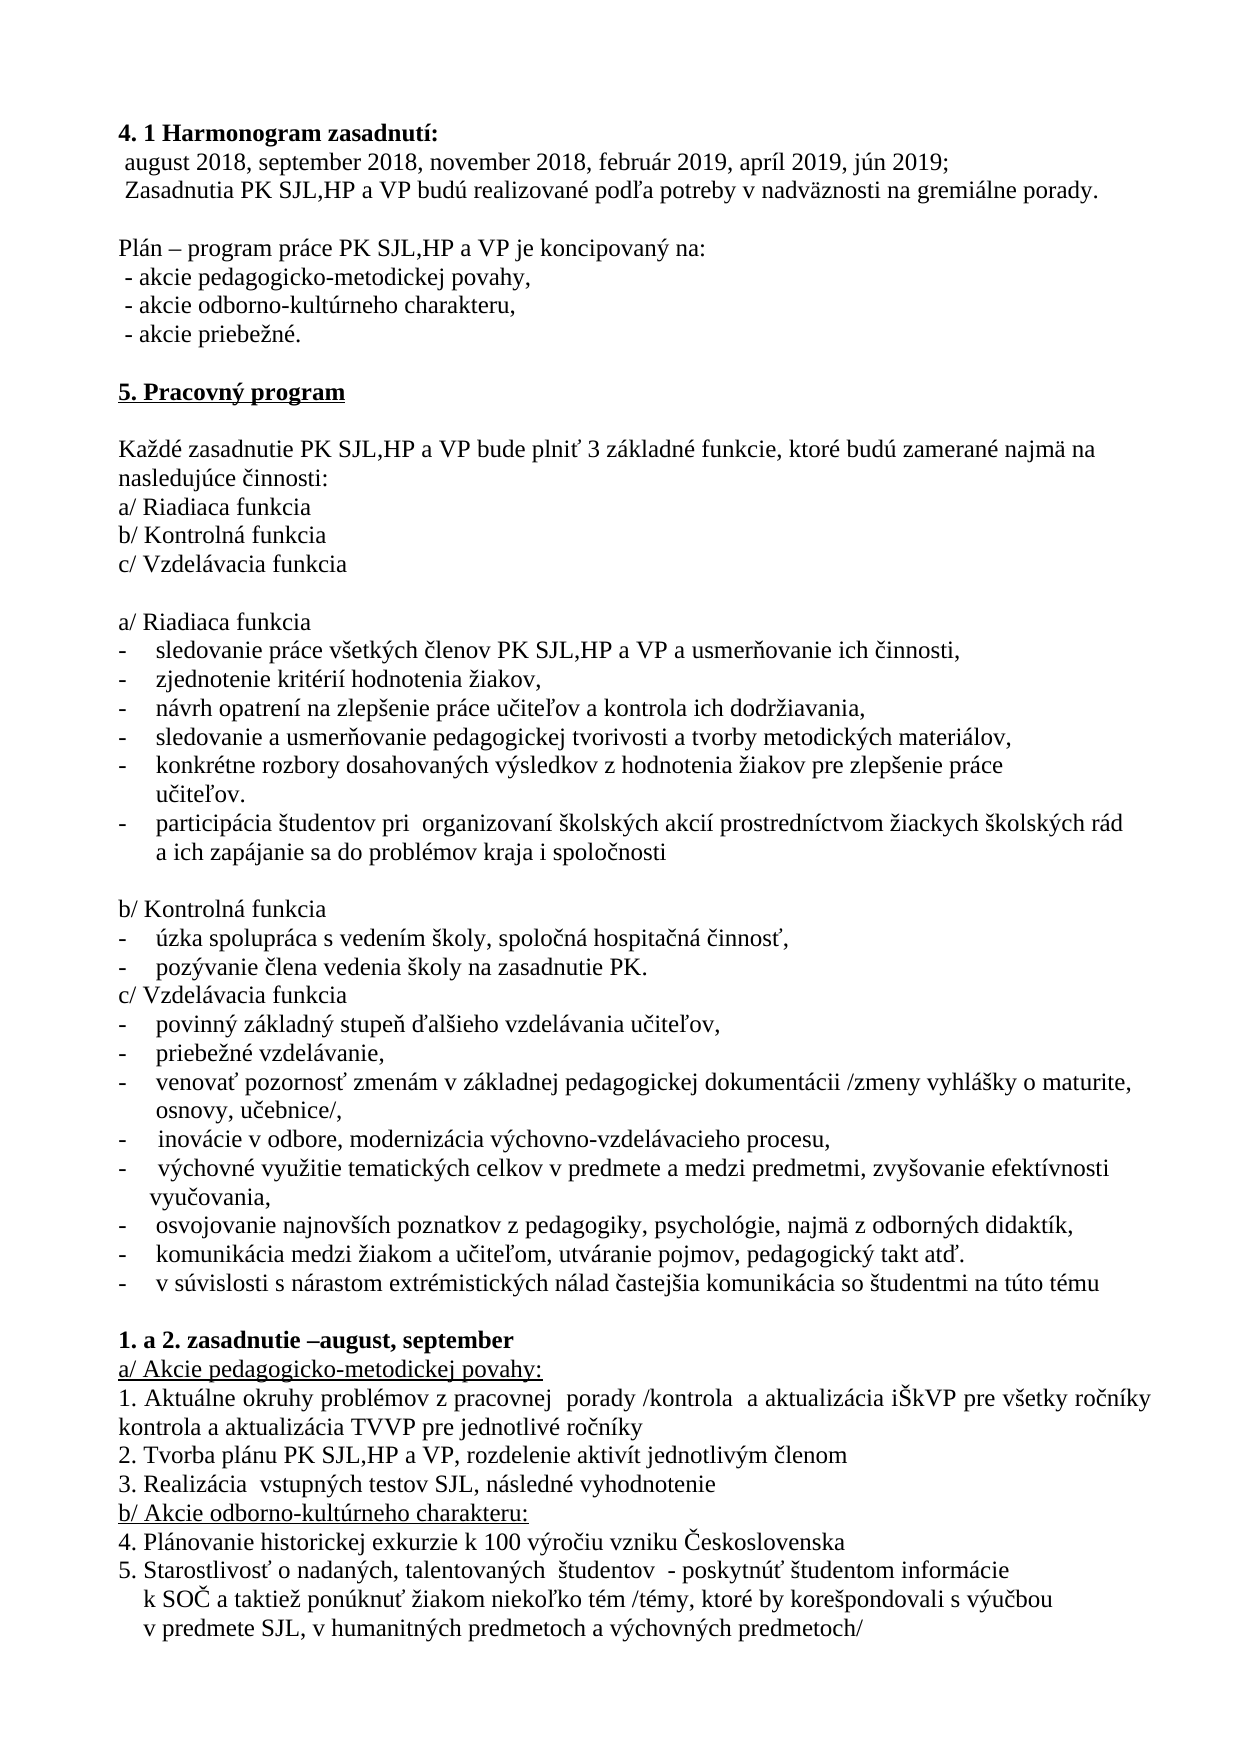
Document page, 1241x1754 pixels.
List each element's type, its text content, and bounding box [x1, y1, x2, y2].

list sledovanie a usmerňovanie pedagogickej tvorivosti a tvorby metodických materiálov, [118, 722, 1152, 751]
text a/ Riadiaca funkcia [118, 607, 1152, 636]
list konkrétne rozbory dosahovaných výsledkov z hodnotenia žiakov pre zlepšenie práce [118, 751, 1152, 779]
text 5. Pracovný program [118, 377, 1152, 406]
text Každé zasadnutie PK SJL,HP a VP bude plniť 3 základné funkcie, ktoré budú zamerané najmä na [118, 434, 1152, 463]
list v súvislosti s nárastom extrémistických nálad častejšia komunikácia so študentmi na túto tému [118, 1268, 1152, 1297]
text 1. Aktuálne okruhy problémov z pracovnej porady /kontrola a aktualizácia iŠkVP pre všetky ročníky kontrola a aktualizácia TVVP pre jednotlivé ročníky [118, 1383, 1152, 1441]
text Zasadnutia PK SJL,HP a VP budú realizované podľa potreby v nadväznosti na gremiálne porady. [118, 176, 1152, 204]
list úzka spolupráca s vedením školy, spoločná hospitačná činnosť, [118, 923, 1152, 952]
text c/ Vzdelávacia funkcia [118, 981, 1152, 1009]
list venovať pozornosť zmenám v základnej pedagogickej dokumentácii /zmeny vyhlášky o maturite, osnovy, učebnice/, [118, 1067, 1152, 1124]
text 3. Realizácia vstupných testov SJL, následné vyhodnotenie [118, 1469, 1152, 1498]
list pozývanie člena vedenia školy na zasadnutie PK. [118, 952, 1152, 981]
text - akcie priebežné. [118, 319, 1152, 348]
text c/ Vzdelávacia funkcia [118, 549, 1152, 578]
list participácia študentov pri organizovaní školských akcií prostredníctvom žiackych školských rád a ich zapájanie sa do problémov kraja i spoločnosti [118, 808, 1152, 866]
list návrh opatrení na zlepšenie práce učiteľov a kontrola ich dodržiavania, [118, 693, 1152, 722]
text 2. Tvorba plánu PK SJL,HP a VP, rozdelenie aktivít jednotlivým členom [118, 1441, 1152, 1469]
list zjednotenie kritérií hodnotenia žiakov, [118, 664, 1152, 693]
text b/ Kontrolná funkcia [118, 521, 1152, 549]
text a/ Riadiaca funkcia [118, 492, 1152, 521]
text august 2018, september 2018, november 2018, február 2019, apríl 2019, jún 2019; [118, 147, 1152, 176]
text k SOČ a taktiež ponúknuť žiakom niekoľko tém /témy, ktoré by korešpondovali s výučbou [118, 1584, 1152, 1613]
text - akcie odborno-kultúrneho charakteru, [118, 291, 1152, 319]
text 4. 1 Harmonogram zasadnutí: [118, 118, 1152, 147]
list povinný základný stupeň ďalšieho vzdelávania učiteľov, [118, 1009, 1152, 1038]
text a/ Akcie pedagogicko-metodickej povahy: [118, 1354, 1152, 1383]
list komunikácia medzi žiakom a učiteľom, utváranie pojmov, pedagogický takt atď. [118, 1239, 1152, 1268]
text 5. Starostlivosť o nadaných, talentovaných študentov - poskytnúť študentom informácie [118, 1556, 1152, 1584]
text 4. Plánovanie historickej exkurzie k 100 výročiu vzniku Československa [118, 1527, 1152, 1556]
text b/ Akcie odborno-kultúrneho charakteru: [118, 1498, 1152, 1527]
list sledovanie práce všetkých členov PK SJL,HP a VP a usmerňovanie ich činnosti, [118, 636, 1152, 664]
text b/ Kontrolná funkcia [118, 894, 1152, 923]
text 1. a 2. zasadnutie –august, september [118, 1326, 1152, 1354]
list priebežné vzdelávanie, [118, 1038, 1152, 1067]
text učiteľov. [118, 779, 1152, 808]
list osvojovanie najnovších poznatkov z pedagogiky, psychológie, najmä z odborných didaktík, [118, 1211, 1152, 1239]
text vyučovania, [118, 1182, 1152, 1211]
text - akcie pedagogicko-metodickej povahy, [118, 262, 1152, 291]
text - výchovné využitie tematických celkov v predmete a medzi predmetmi, zvyšovanie efektívnosti [118, 1153, 1152, 1182]
text v predmete SJL, v humanitných predmetoch a výchovných predmetoch/ [118, 1613, 1152, 1642]
text nasledujúce činnosti: [118, 463, 1152, 492]
text Plán – program práce PK SJL,HP a VP je koncipovaný na: [118, 233, 1152, 262]
text - inovácie v odbore, modernizácia výchovno-vzdelávacieho procesu, [118, 1124, 1152, 1153]
